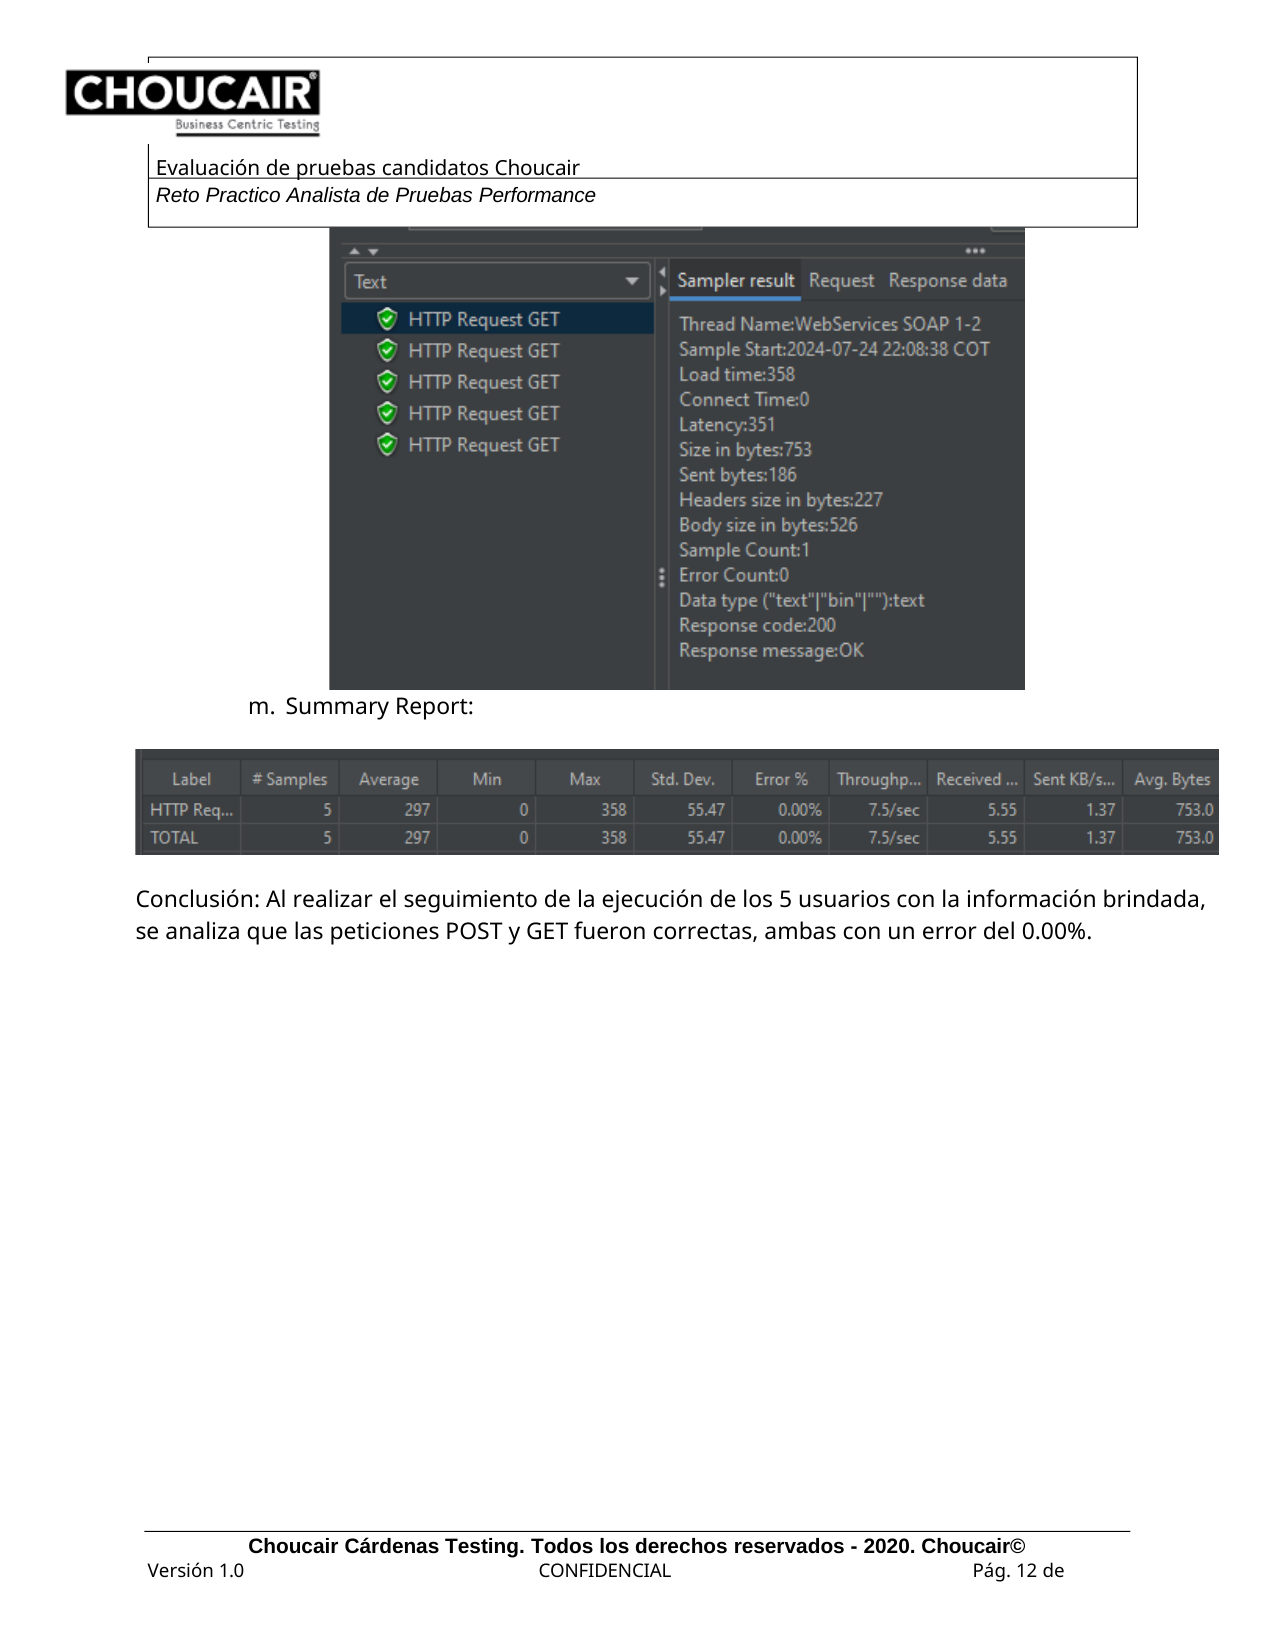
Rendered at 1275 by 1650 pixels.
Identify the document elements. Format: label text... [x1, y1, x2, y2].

picture [59, 63, 327, 144]
list Summary Report: [248, 690, 1126, 721]
picture [329, 227, 1025, 690]
picture [135, 749, 1219, 855]
text Conclusión: Al realizar el seguimiento de la ejecución de los 5 usuarios con la información brindada, se analiza que las peticiones POST y GET fueron correctas, ambas con un error del 0.00%. [135, 883, 1219, 946]
